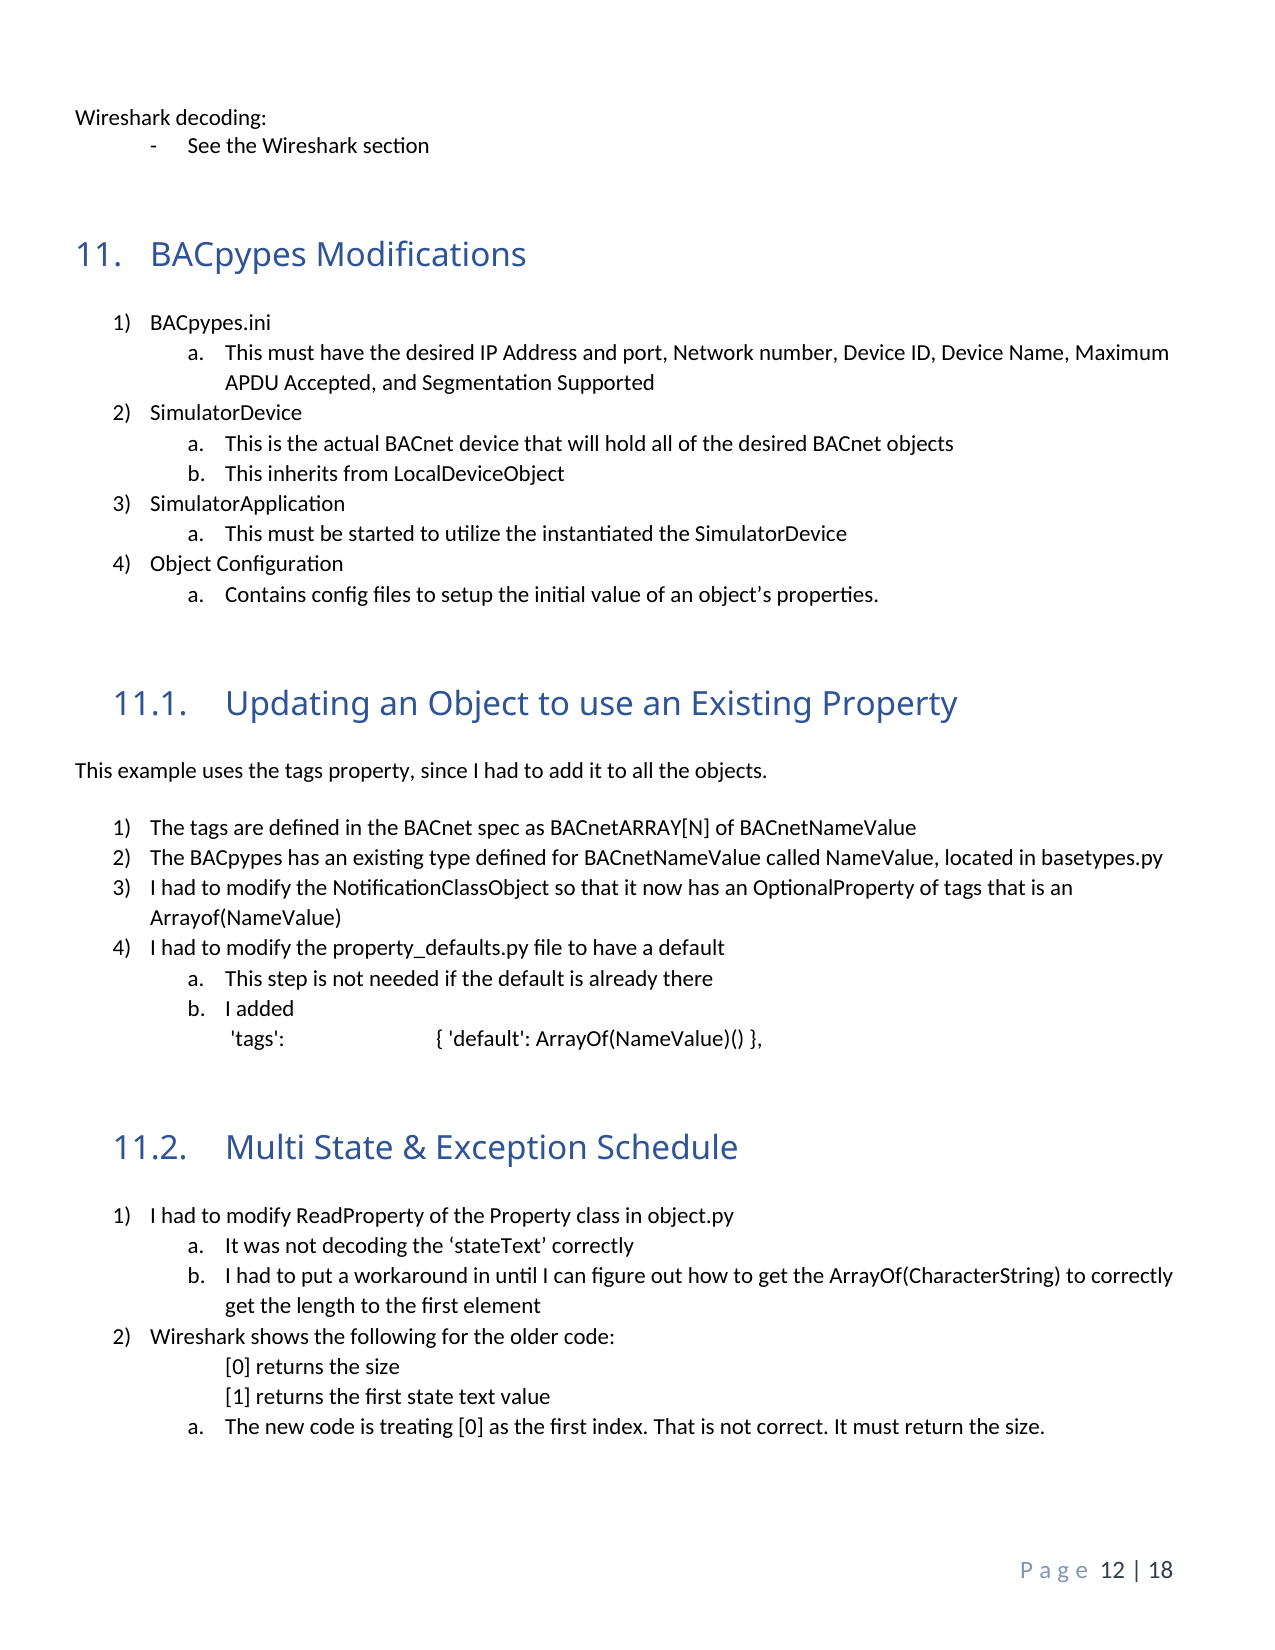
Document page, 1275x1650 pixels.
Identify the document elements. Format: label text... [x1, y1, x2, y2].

subtitle Updating an Object to use an Existing Property [112, 680, 1200, 725]
list This must be started to utilize the instantiated the SimulatorDevice [187, 519, 1200, 547]
list This inherits from LocalDeviceObject [187, 459, 1200, 487]
list BACpypes.ini [112, 308, 1200, 336]
list I added [187, 994, 1200, 1022]
list The BACpypes has an existing type defined for BACnetNameValue called NameValue, located in basetypes.py [112, 843, 1200, 871]
list I had to put a workaround in until I can figure out how to get the ArrayOf(CharacterString) to correctly get the length to the first element [187, 1261, 1200, 1320]
list It was not decoding the ‘stateText’ correctly [187, 1231, 1200, 1259]
list 'tags': { 'default': ArrayOf(NameValue)() }, [225, 1024, 1200, 1052]
text Wireshark decoding: [75, 103, 1200, 131]
subtitle Multi State & Exception Schedule [112, 1124, 1200, 1169]
list I had to modify ReadProperty of the Property class in object.py [112, 1201, 1200, 1229]
text This example uses the tags property, since I had to add it to all the objects. [75, 757, 1200, 785]
list Contains config files to setup the initial value of an object’s properties. [187, 580, 1200, 608]
list I had to modify the property_defaults.py file to have a default [112, 933, 1200, 962]
list SimulatorDevice [112, 398, 1200, 427]
list This is the actual BACnet device that will hold all of the desired BACnet objects [187, 429, 1200, 457]
list The tags are defined in the BACnet spec as BACnetARRAY[N] of BACnetNameValue [112, 813, 1200, 841]
list This must have the desired IP Address and port, Network number, Device ID, Device Name, Maximum APDU Accepted, and Segmentation Supported [187, 338, 1200, 396]
list This step is not needed if the default is already there [187, 964, 1200, 992]
list [1] returns the first state text value [225, 1382, 1200, 1410]
list Object Configuration [112, 549, 1200, 578]
list [0] returns the size [225, 1352, 1200, 1380]
subtitle BACpypes Modifications [75, 231, 1200, 276]
list Wireshark shows the following for the older code: [112, 1322, 1200, 1350]
list The new code is treating [0] as the first index. That is not correct. It must return the size. [187, 1412, 1200, 1441]
list I had to modify the NotificationClassObject so that it now has an OptionalProperty of tags that is an Arrayof(NameValue) [112, 873, 1200, 931]
list See the Wireshark section [150, 131, 1200, 159]
list SimulatorApplication [112, 489, 1200, 517]
